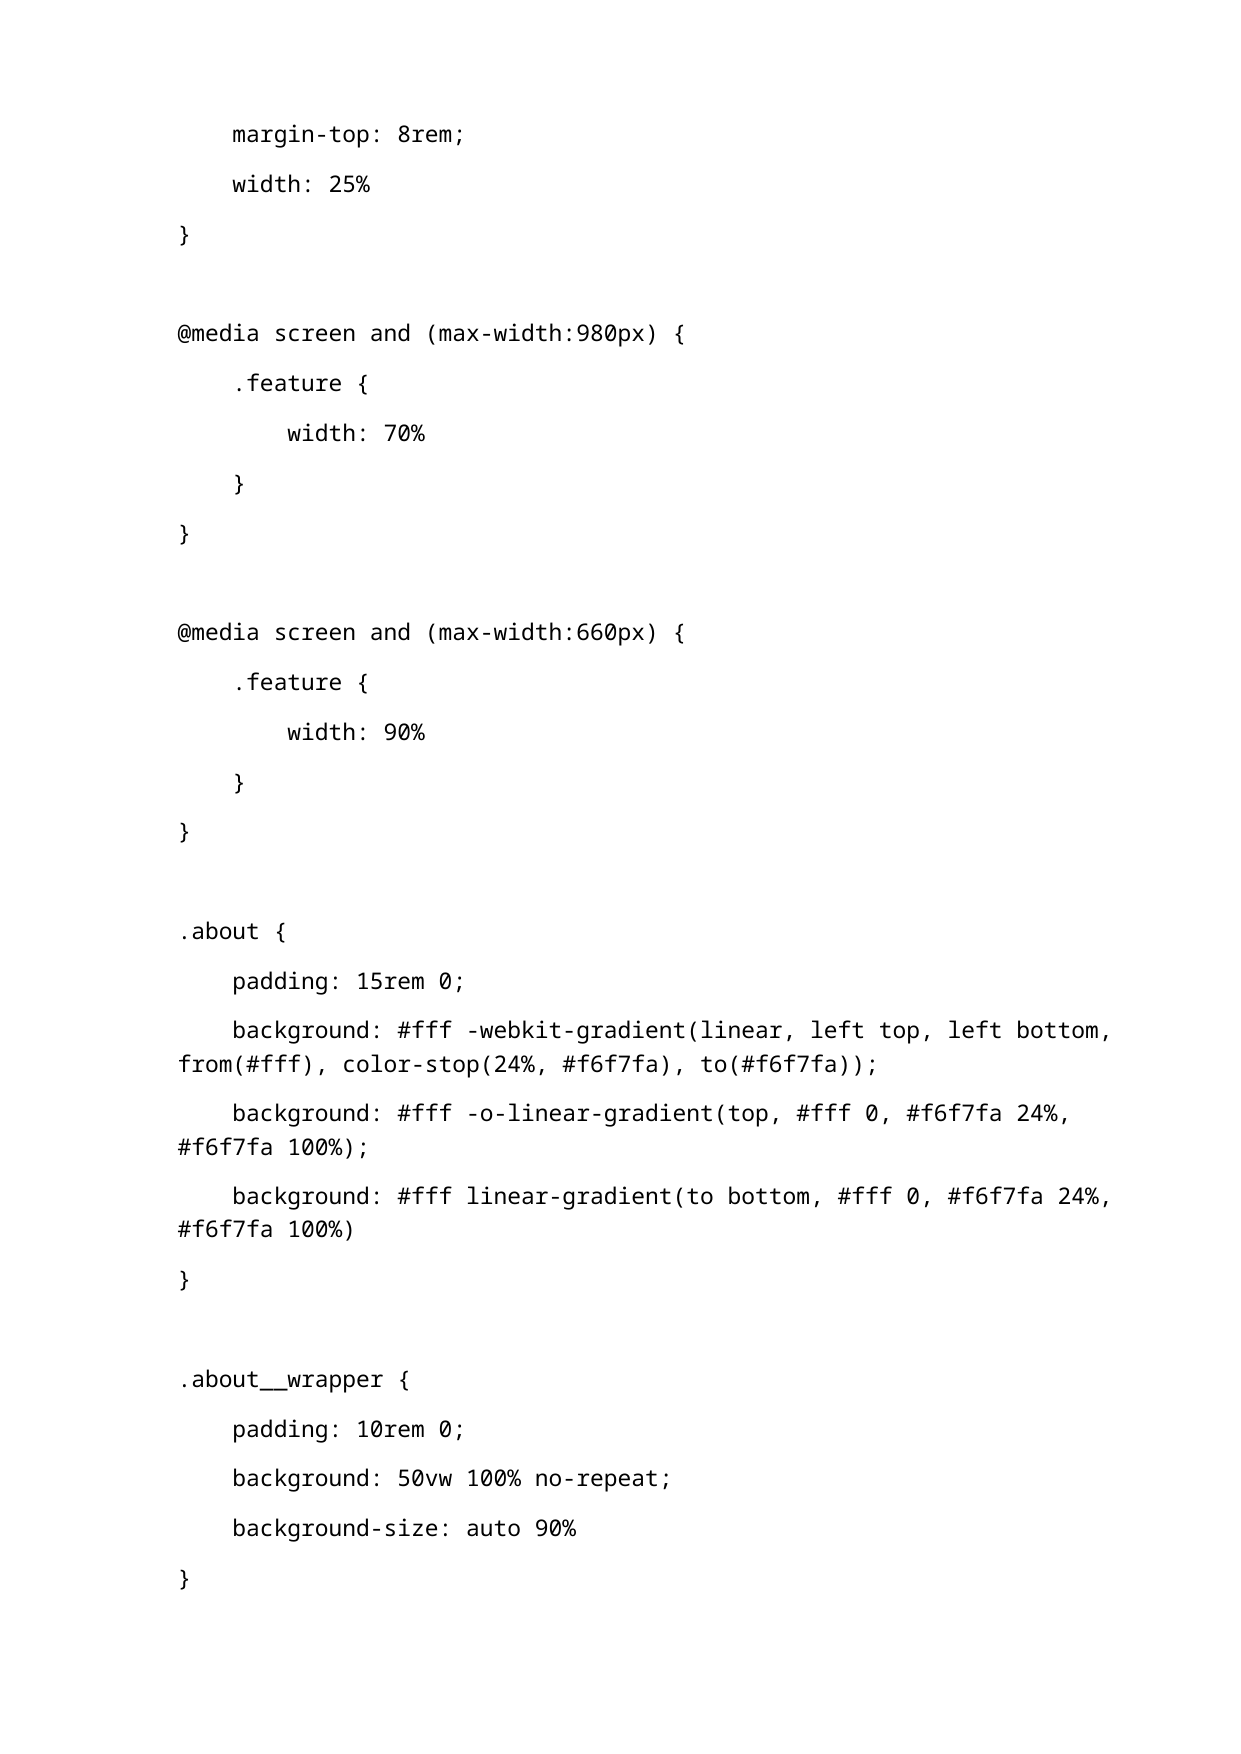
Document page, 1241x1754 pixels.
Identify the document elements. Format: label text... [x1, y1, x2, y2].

text padding: 10rem 0; [177, 1412, 1152, 1444]
text width: 90% [177, 716, 1152, 747]
text } [177, 1263, 1152, 1294]
text } [177, 218, 1152, 249]
text background-size: auto 90% [177, 1512, 1152, 1543]
text } [177, 467, 1152, 498]
text background: #fff -webkit-gradient(linear, left top, left bottom, from(#fff), color-stop(24%, #f6f7fa), to(#f6f7fa)); [177, 1014, 1152, 1079]
text margin-top: 8rem; [177, 118, 1152, 149]
text @media screen and (max-width:660px) { [177, 616, 1152, 647]
text width: 25% [177, 168, 1152, 199]
text width: 70% [177, 417, 1152, 448]
text background: #fff linear-gradient(to bottom, #fff 0, #f6f7fa 24%, #f6f7fa 100%) [177, 1180, 1152, 1244]
text padding: 15rem 0; [177, 964, 1152, 996]
text } [177, 815, 1152, 846]
text } [177, 1562, 1152, 1593]
text @media screen and (max-width:980px) { [177, 317, 1152, 348]
text } [177, 516, 1152, 548]
text background: 50vw 100% no-repeat; [177, 1462, 1152, 1493]
text .feature { [177, 666, 1152, 697]
text background: #fff -o-linear-gradient(top, #fff 0, #f6f7fa 24%, #f6f7fa 100%); [177, 1097, 1152, 1162]
text .about { [177, 915, 1152, 946]
text .feature { [177, 367, 1152, 398]
text .about__wrapper { [177, 1363, 1152, 1394]
text } [177, 765, 1152, 797]
